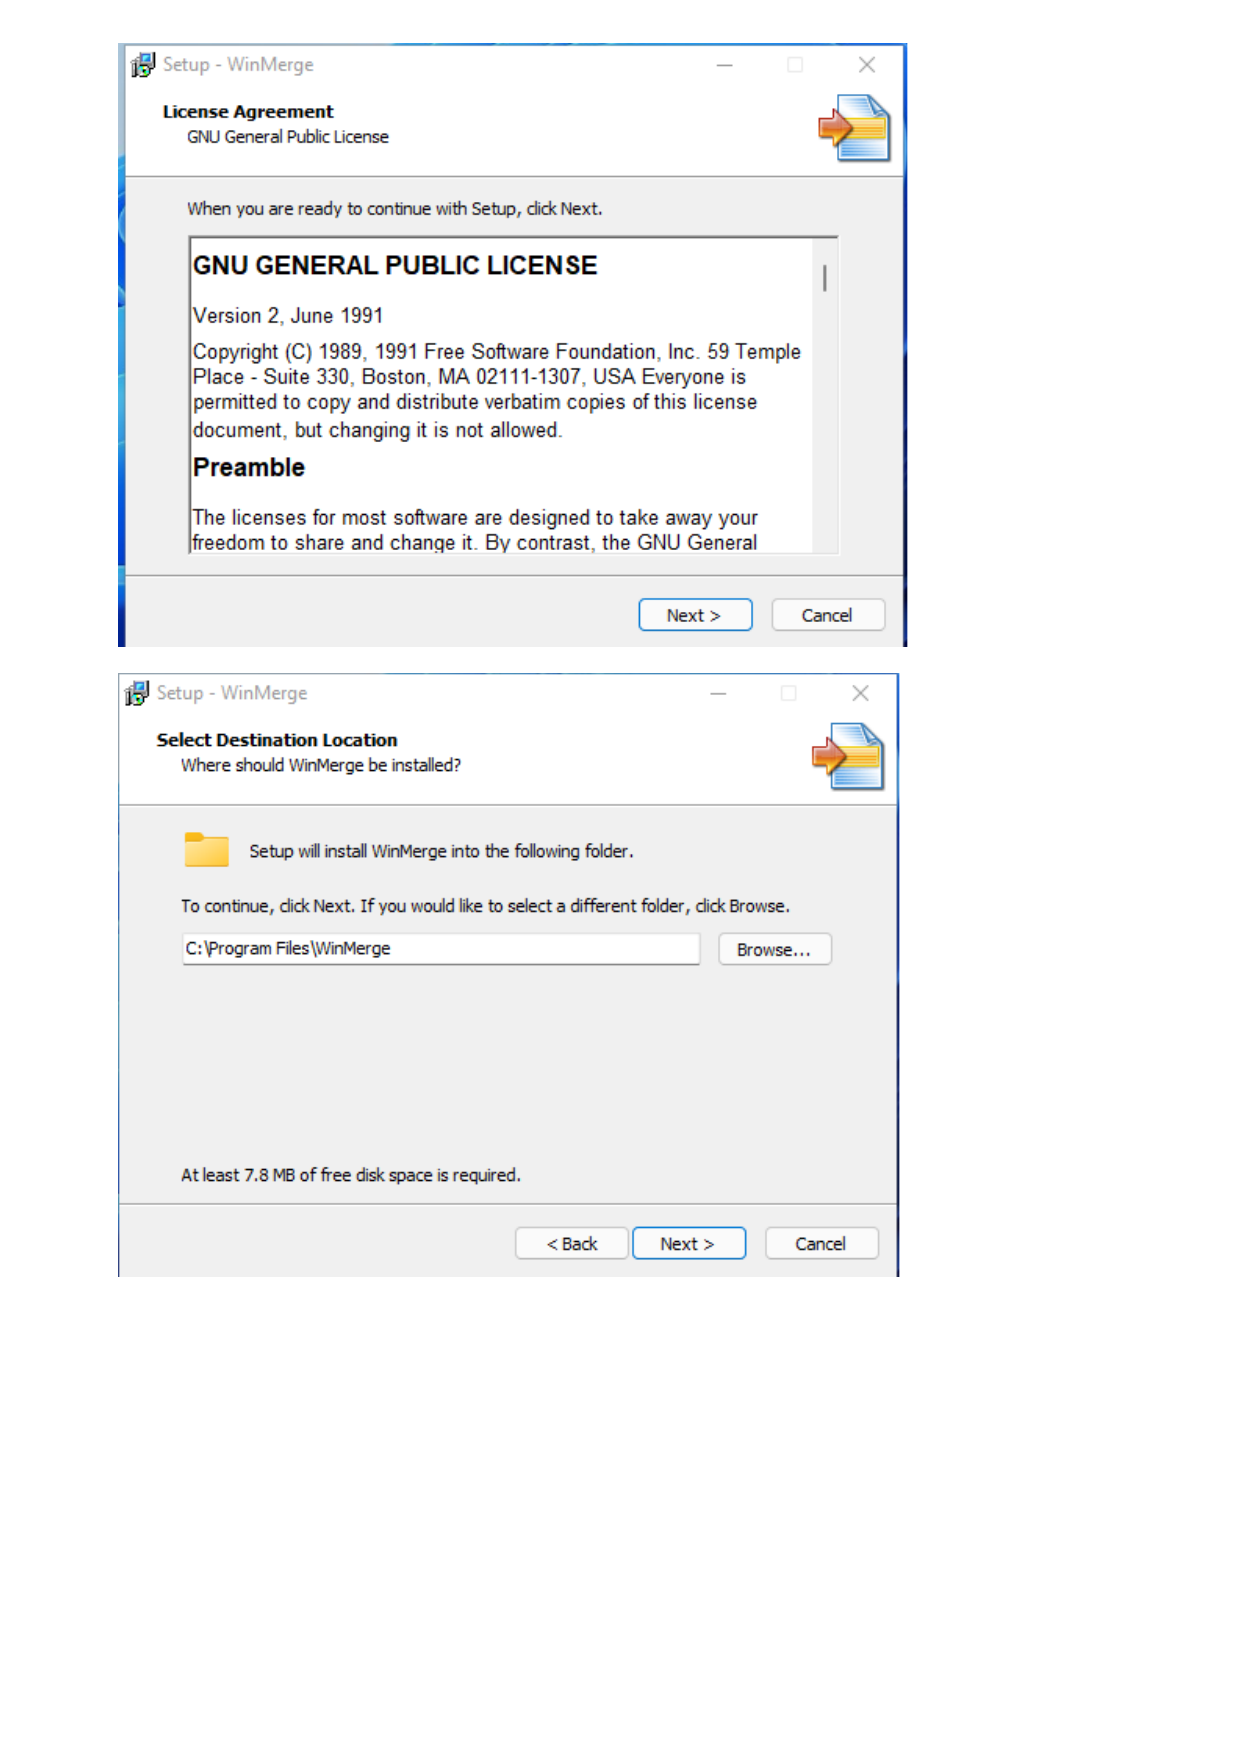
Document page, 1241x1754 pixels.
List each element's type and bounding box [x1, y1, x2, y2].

picture [118, 673, 900, 1277]
picture [118, 43, 908, 647]
